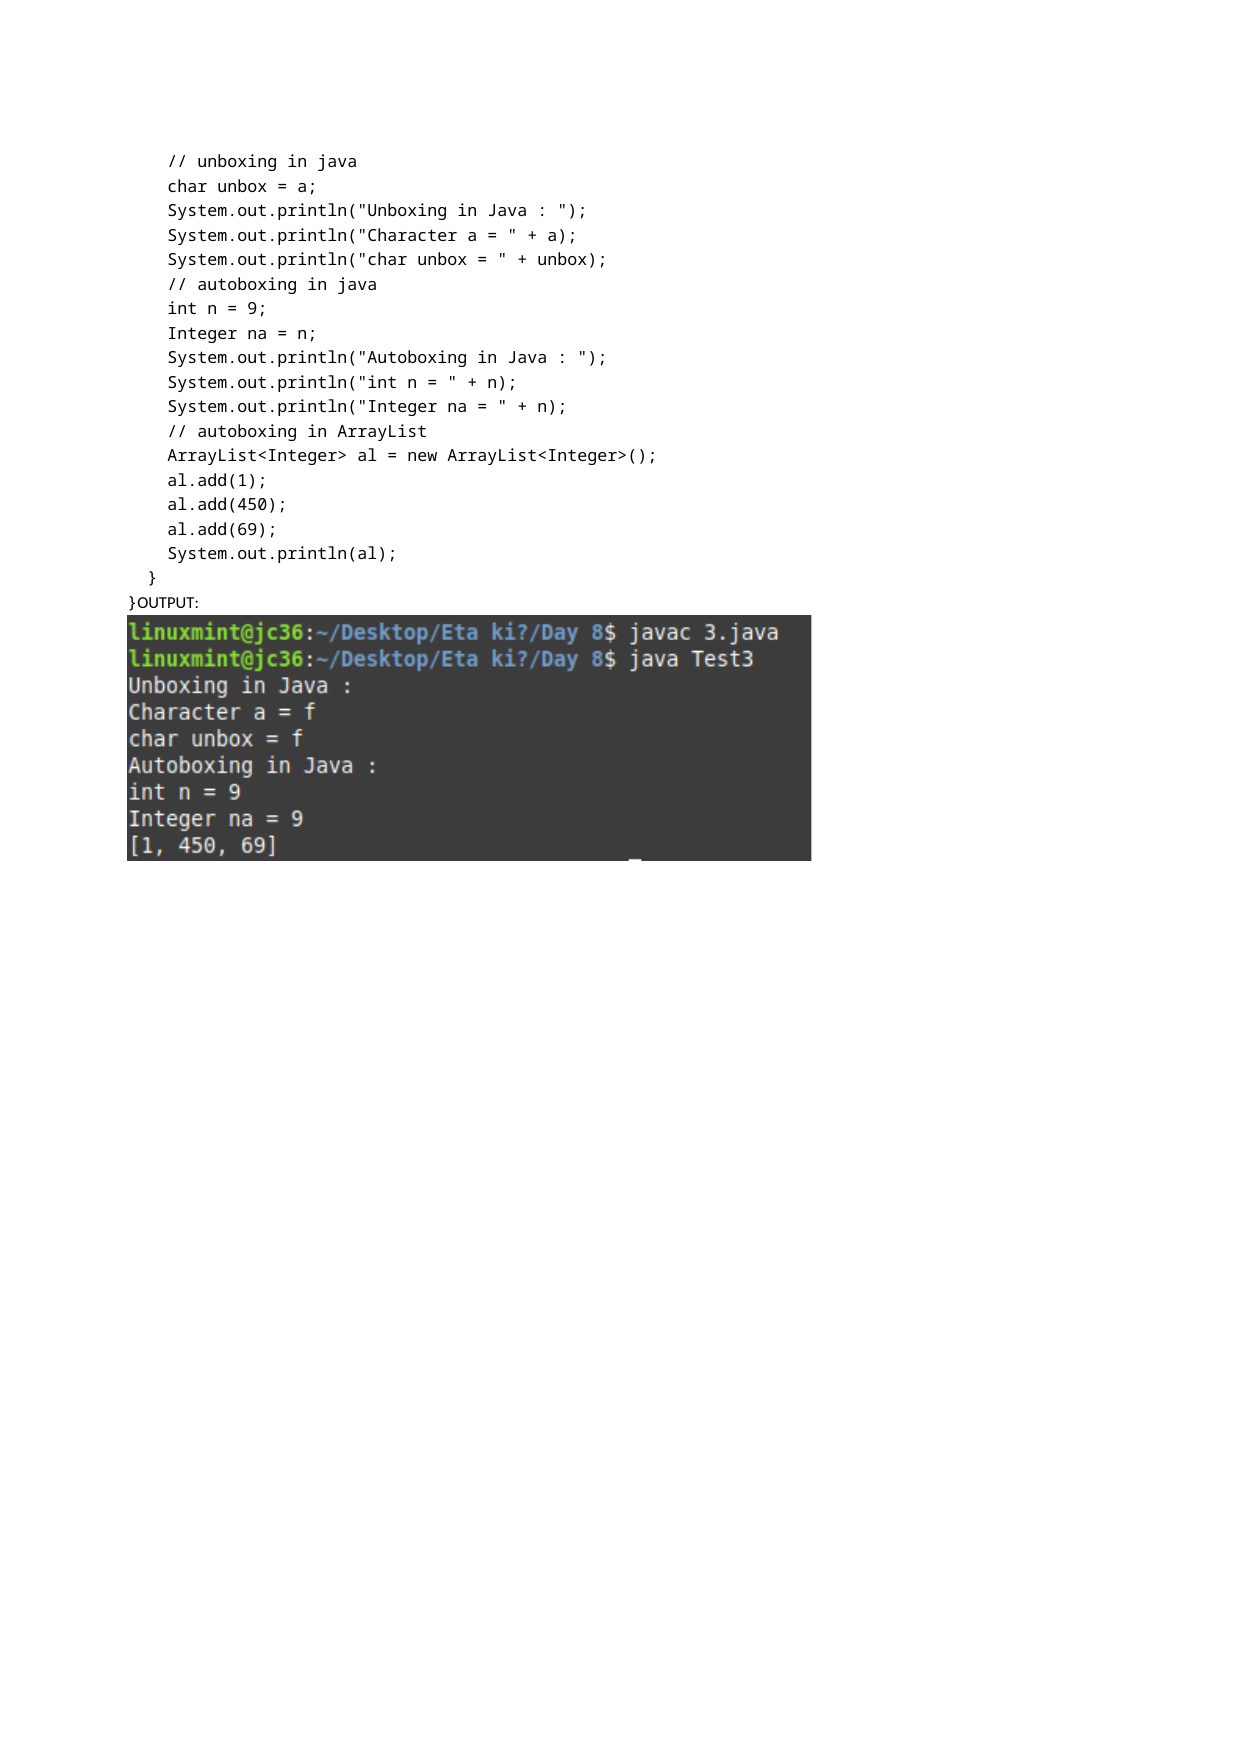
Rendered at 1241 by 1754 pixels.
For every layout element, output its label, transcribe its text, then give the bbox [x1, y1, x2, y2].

text System.out.println("Integer na = " + n); [127, 395, 1102, 417]
picture [127, 615, 812, 861]
text }OUTPUT: [127, 591, 1102, 613]
text System.out.println("char unbox = " + unbox); [127, 248, 1102, 271]
text System.out.println("int n = " + n); [127, 370, 1102, 393]
text } [127, 566, 1102, 589]
text char unbox = a; [127, 174, 1102, 197]
text Integer na = n; [127, 321, 1102, 344]
text // autoboxing in ArrayList [127, 419, 1102, 442]
text al.add(450); [127, 493, 1102, 515]
text System.out.println("Unboxing in Java : "); [127, 199, 1102, 222]
text ArrayList<Integer> al = new ArrayList<Integer>(); [127, 444, 1102, 466]
text System.out.println("Autoboxing in Java : "); [127, 346, 1102, 368]
text int n = 9; [127, 297, 1102, 319]
text // unboxing in java [127, 150, 1102, 173]
text System.out.println(al); [127, 542, 1102, 564]
text // autoboxing in java [127, 272, 1102, 295]
text System.out.println("Character a = " + a); [127, 223, 1102, 246]
text al.add(1); [127, 468, 1102, 491]
text al.add(69); [127, 517, 1102, 540]
